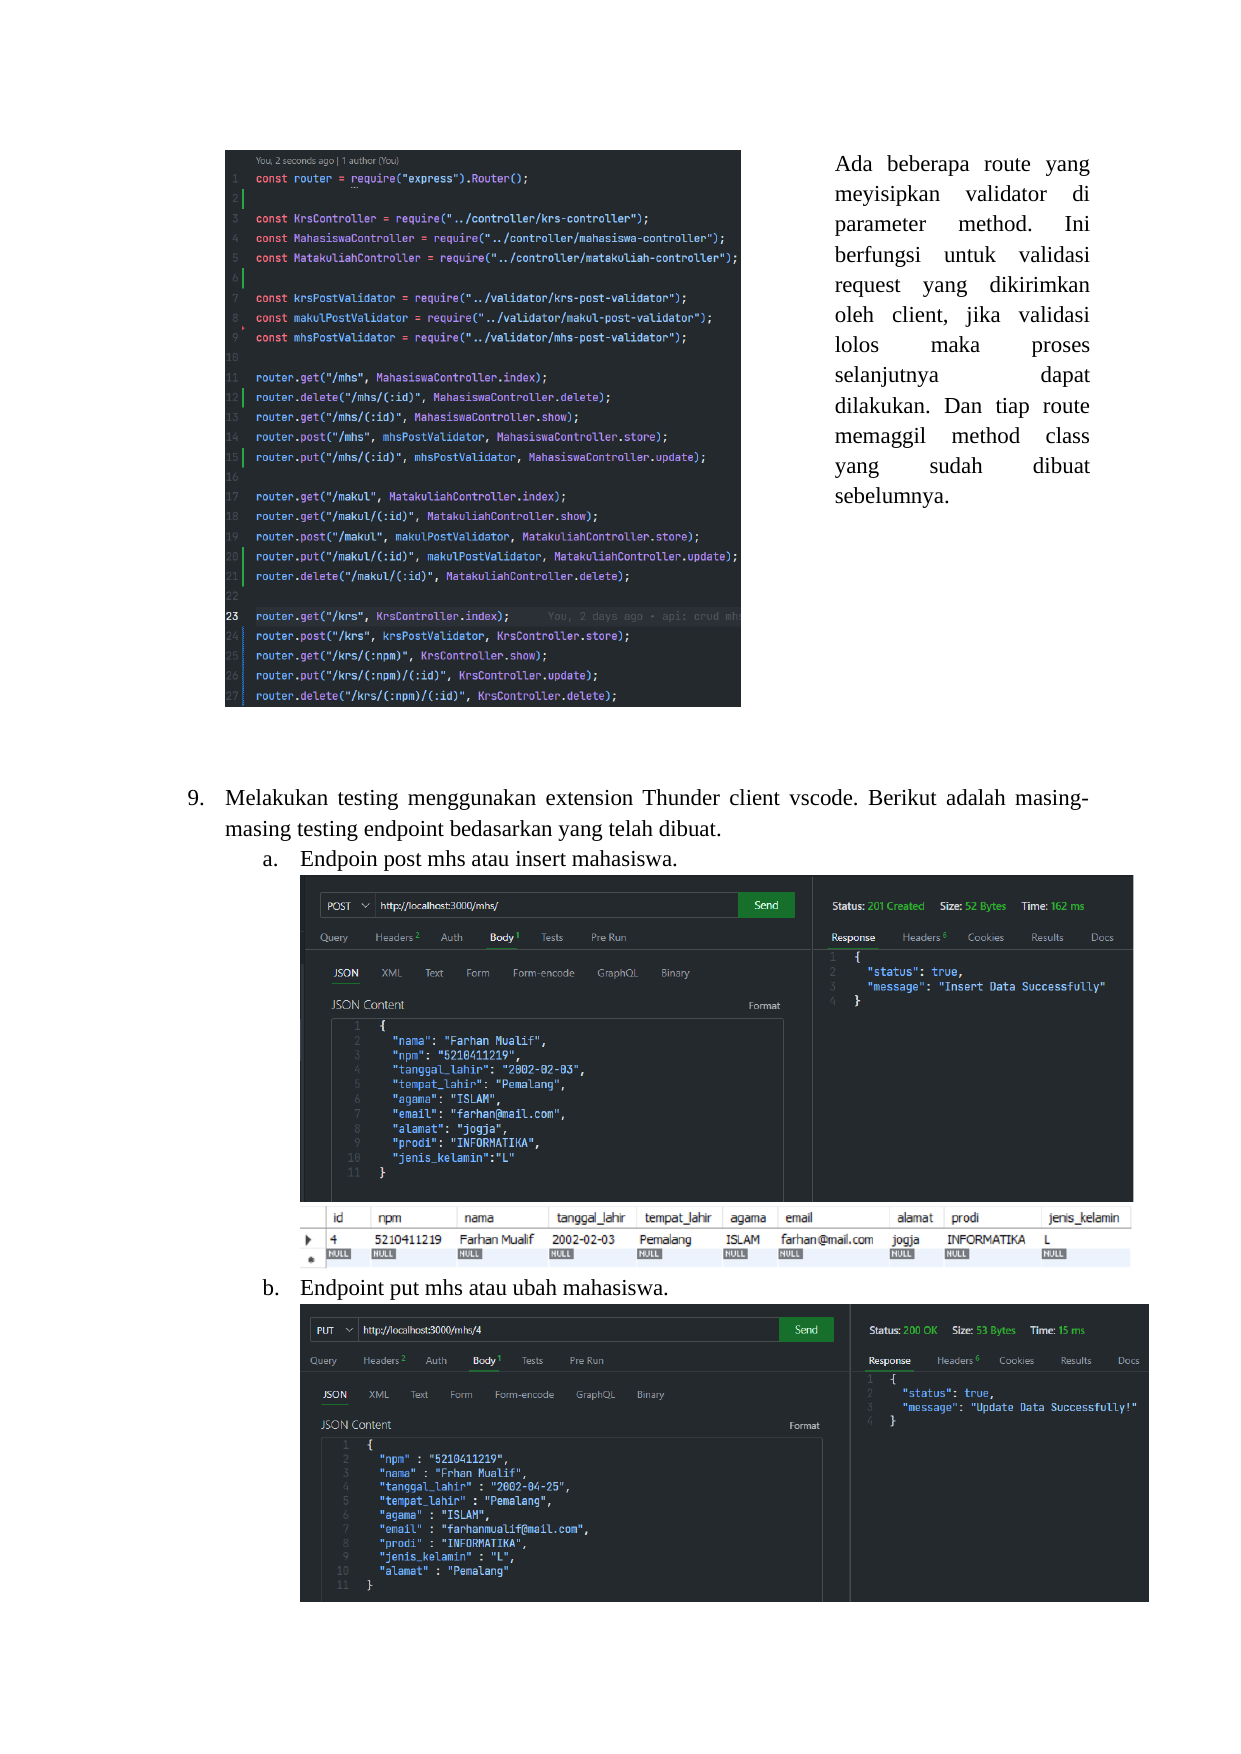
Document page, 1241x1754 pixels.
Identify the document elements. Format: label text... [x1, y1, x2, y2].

list Melakukan testing menggunakan extension Thunder client vscode. Berikut adalah masing-masing testing endpoint bedasarkan yang telah dibuat. [187, 784, 1090, 841]
list Endpoin post mhs atau insert mahasiswa. [262, 845, 1090, 871]
picture [300, 1304, 1149, 1602]
list Ada beberapa route yang meyisipkan validator di parameter method. Ini berfungsi untuk validasi request yang dikirimkan oleh client, jika validasi lolos maka proses selanjutnya dapat dilakukan. Dan tiap route memaggil method class yang sudah dibuat sebelumnya. [741, 150, 1090, 509]
picture [300, 875, 1134, 1202]
list Endpoint put mhs atau ubah mahasiswa. [262, 1274, 1090, 1301]
picture [300, 1206, 1134, 1270]
picture [225, 150, 741, 707]
